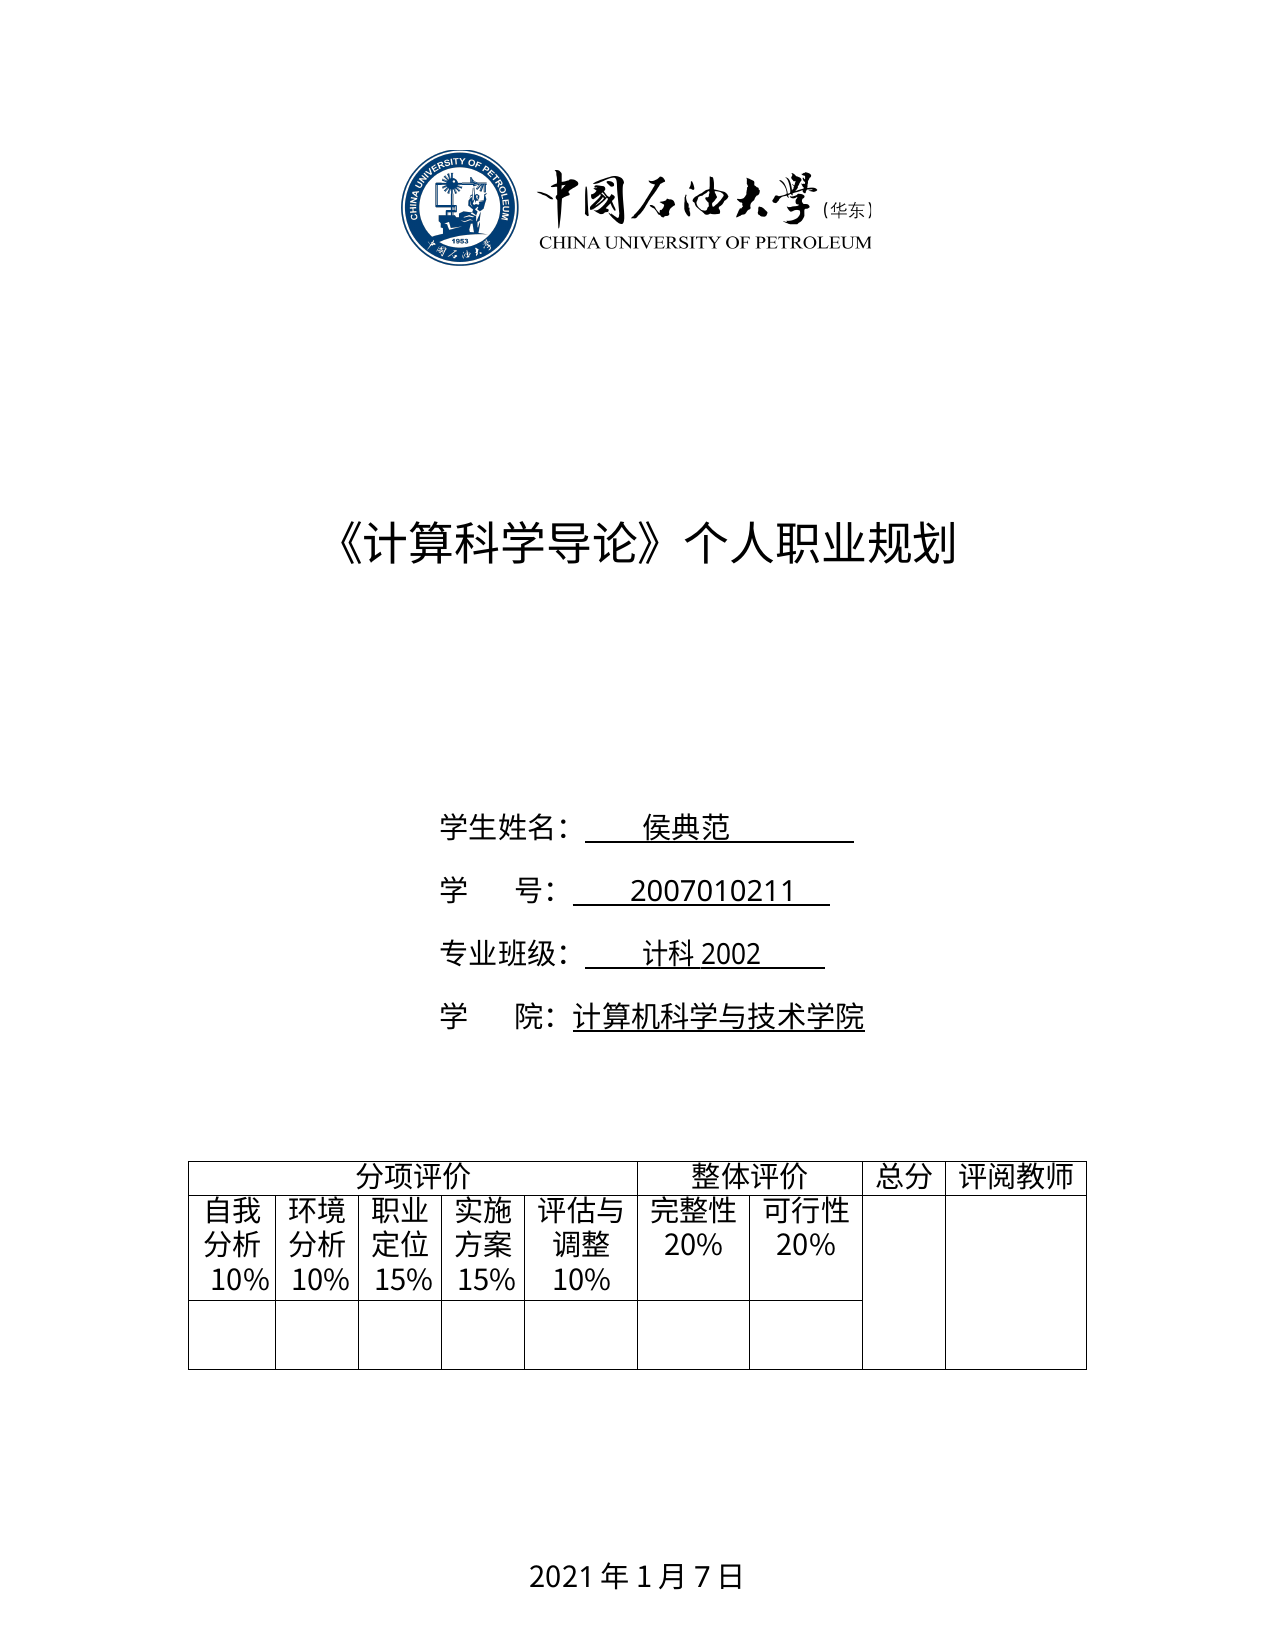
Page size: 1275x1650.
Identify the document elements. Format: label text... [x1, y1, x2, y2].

table_header 评阅教师 [946, 1162, 1086, 1195]
table_header 分项评价 [189, 1162, 637, 1195]
table_cell [525, 1301, 637, 1369]
table_cell [638, 1301, 749, 1369]
text 《计算科学导论》个人职业规划 [314, 507, 961, 574]
text 2021年 1月 7日 [314, 1553, 961, 1596]
table_cell [750, 1301, 862, 1369]
table_cell 职业 定位 15% [359, 1196, 441, 1300]
table_cell 评估与 调整 10% [525, 1196, 637, 1300]
table_header 整体评价 [638, 1162, 862, 1195]
table_cell [442, 1301, 524, 1369]
table_header 总分 [863, 1162, 945, 1195]
text 学 院：计算机科学与技术学院 [439, 994, 1139, 1036]
table_cell 自我 分析 10% [189, 1196, 275, 1300]
picture [401, 150, 872, 266]
text 学生姓名： 侯典范 [439, 804, 1139, 847]
table_cell [189, 1301, 275, 1369]
table_cell 实施 方案 15% [442, 1196, 524, 1300]
table_cell [359, 1301, 441, 1369]
table_cell 可行性 20% [750, 1196, 862, 1300]
table_cell 环境 分析 10% [276, 1196, 358, 1300]
table_cell [276, 1301, 358, 1369]
text 专业班级： 计科2002 [439, 931, 1139, 973]
table_cell [863, 1196, 945, 1369]
table_cell 完整性 20% [638, 1196, 749, 1300]
text 学 号： 2007010211 [439, 867, 1139, 910]
table_cell [946, 1196, 1086, 1369]
